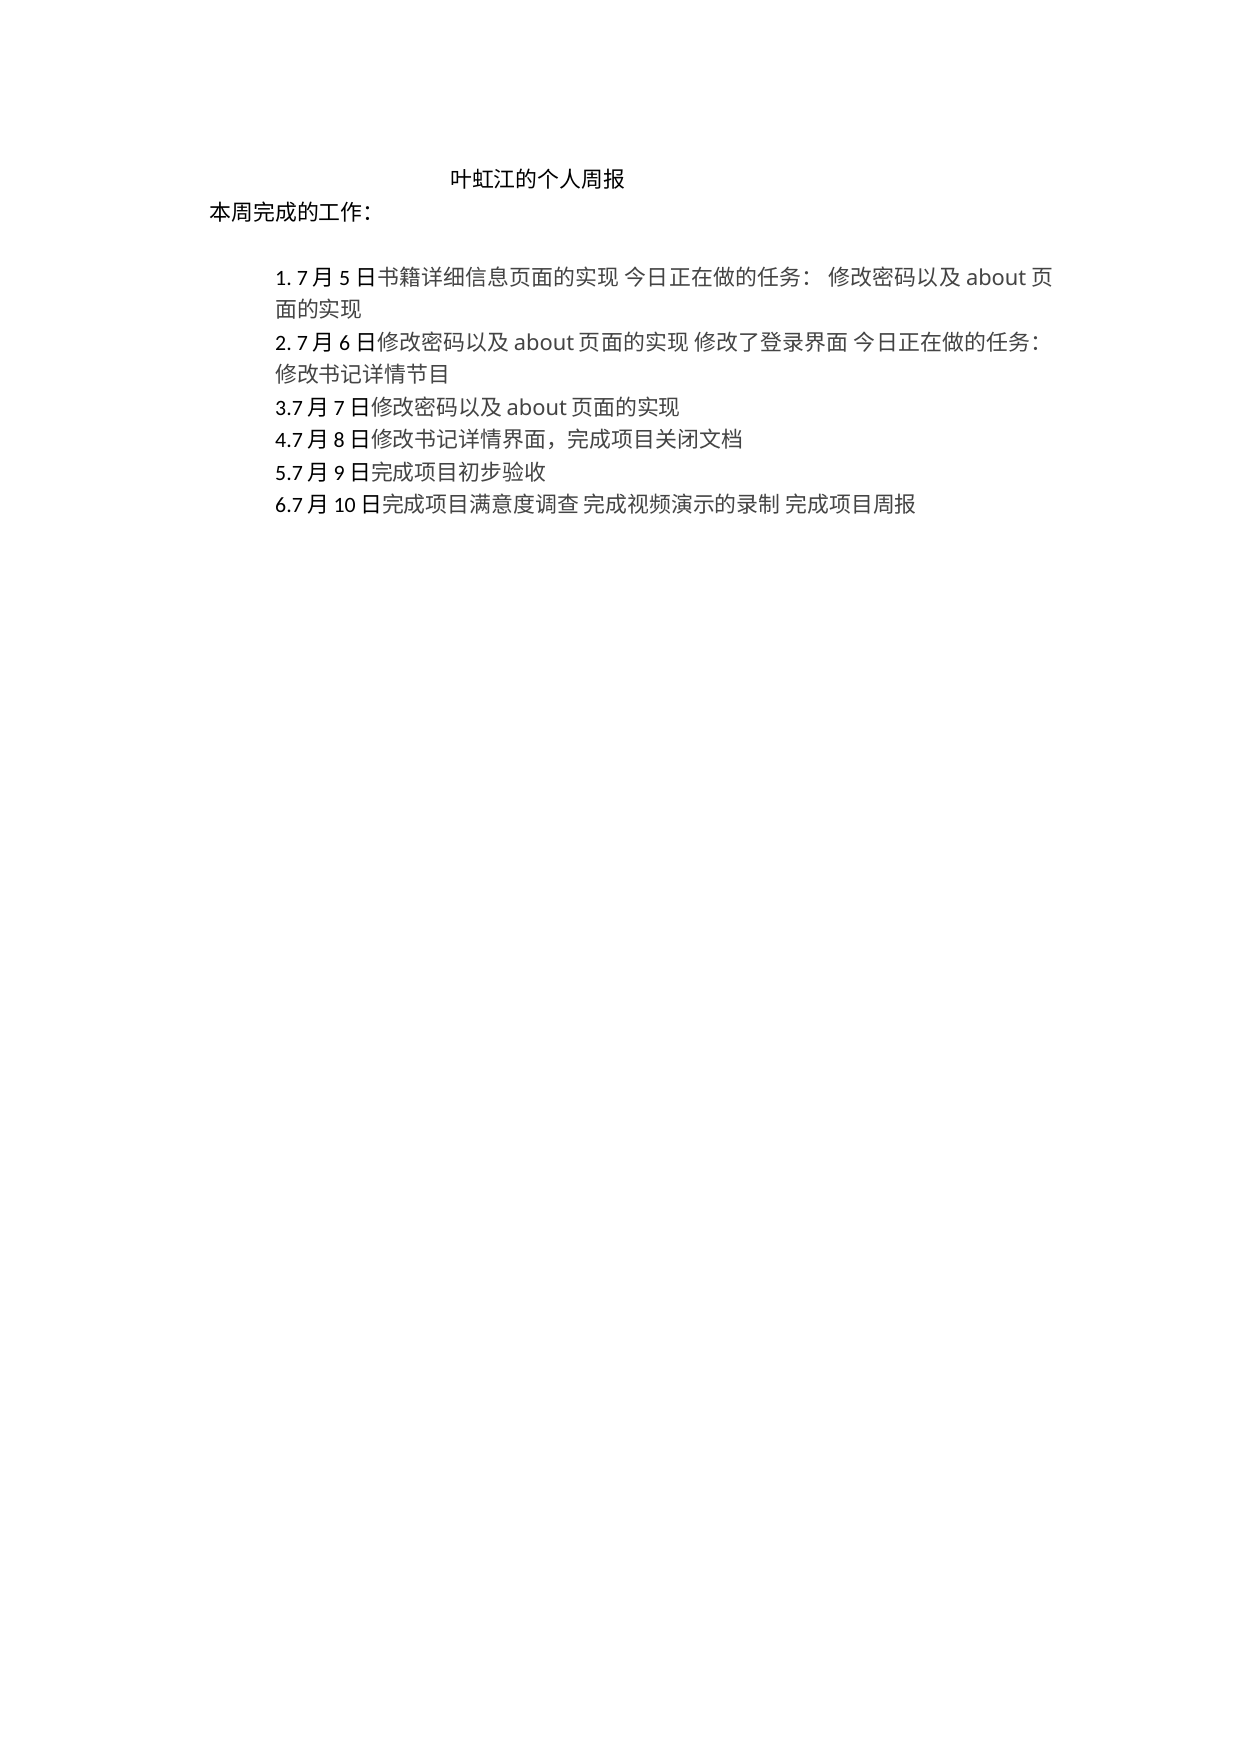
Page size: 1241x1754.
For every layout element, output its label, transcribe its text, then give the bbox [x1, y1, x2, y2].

text 5.7月9日完成项目初步验收 [275, 454, 1053, 487]
text 6.7月10日完成项目满意度调查 完成视频演示的录制 完成项目周报 [275, 487, 1053, 519]
text 1. 7月5日书籍详细信息页面的实现 今日正在做的任务： 修改密码以及about页面的实现 [275, 227, 1053, 324]
text 4.7月8日修改书记详情界面，完成项目关闭文档 [275, 422, 1053, 454]
text 2. 7月6日修改密码以及about页面的实现 修改了登录界面 今日正在做的任务： 修改书记详情节目 [275, 324, 1053, 389]
text 3.7月7日修改密码以及about页面的实现 [275, 389, 1053, 422]
text 叶虹江的个人周报 [187, 162, 1053, 194]
text 本周完成的工作： [187, 194, 1053, 227]
